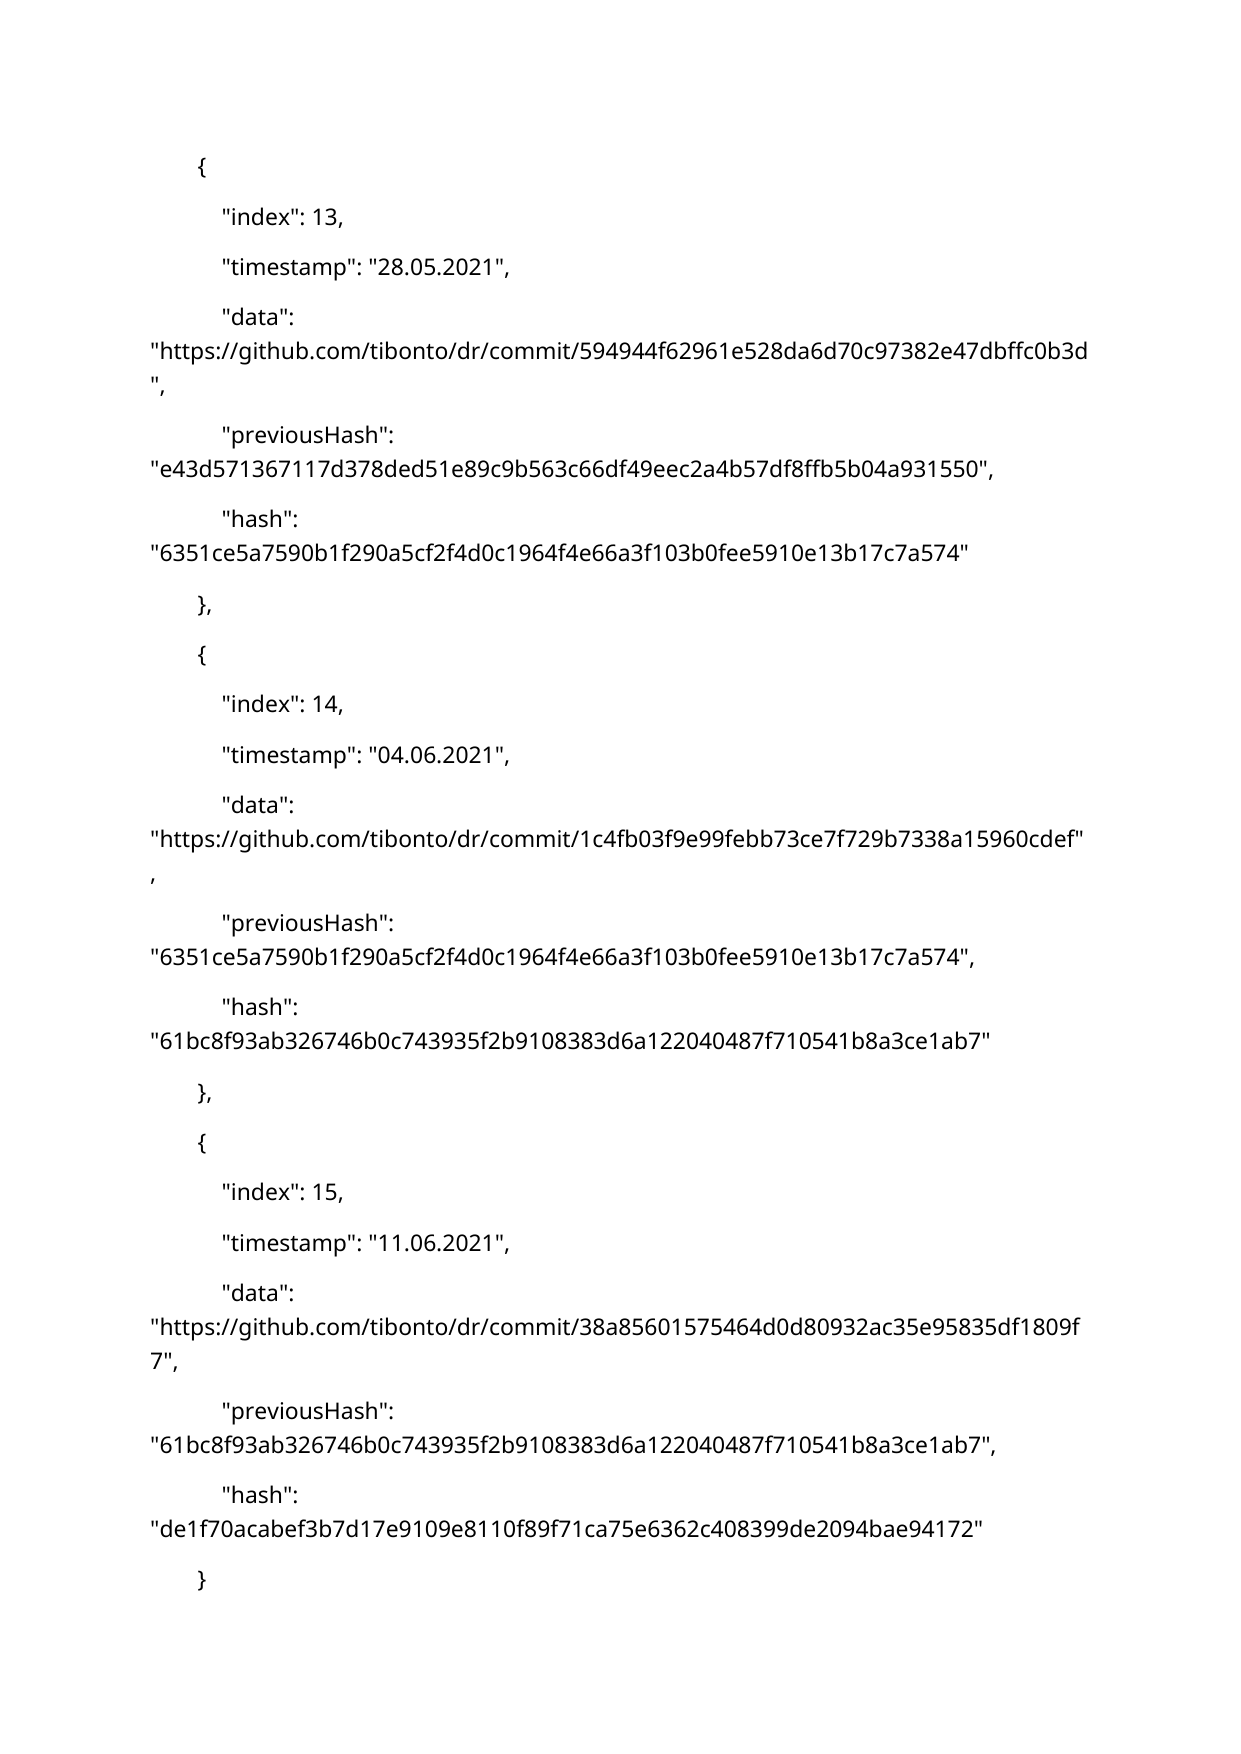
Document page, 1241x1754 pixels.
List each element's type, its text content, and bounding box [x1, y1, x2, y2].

text "hash": "61bc8f93ab326746b0c743935f2b9108383d6a122040487f710541b8a3ce1ab7" [150, 991, 1090, 1056]
text { [150, 1126, 1090, 1157]
text "data": "https://github.com/tibonto/dr/commit/38a85601575464d0d80932ac35e95835df1809f7", [150, 1277, 1090, 1376]
text { [150, 638, 1090, 669]
text "timestamp": "04.06.2021", [150, 739, 1090, 770]
text "previousHash": "61bc8f93ab326746b0c743935f2b9108383d6a122040487f710541b8a3ce1ab7", [150, 1395, 1090, 1460]
text "data": "https://github.com/tibonto/dr/commit/1c4fb03f9e99febb73ce7f729b7338a15960cdef", [150, 789, 1090, 888]
text "previousHash": "6351ce5a7590b1f290a5cf2f4d0c1964f4e66a3f103b0fee5910e13b17c7a574", [150, 907, 1090, 972]
text "timestamp": "11.06.2021", [150, 1227, 1090, 1258]
text "previousHash": "e43d571367117d378ded51e89c9b563c66df49eec2a4b57df8ffb5b04a931550", [150, 419, 1090, 484]
text }, [150, 1075, 1090, 1107]
text "hash": "6351ce5a7590b1f290a5cf2f4d0c1964f4e66a3f103b0fee5910e13b17c7a574" [150, 503, 1090, 568]
text }, [150, 587, 1090, 619]
text "data": "https://github.com/tibonto/dr/commit/594944f62961e528da6d70c97382e47dbffc0b3d", [150, 301, 1090, 400]
text "timestamp": "28.05.2021", [150, 251, 1090, 282]
text "hash": "de1f70acabef3b7d17e9109e8110f89f71ca75e6362c408399de2094bae94172" [150, 1479, 1090, 1544]
text } [150, 1563, 1090, 1594]
text "index": 14, [150, 688, 1090, 719]
text "index": 15, [150, 1176, 1090, 1207]
text "index": 13, [150, 200, 1090, 232]
text { [150, 150, 1090, 181]
